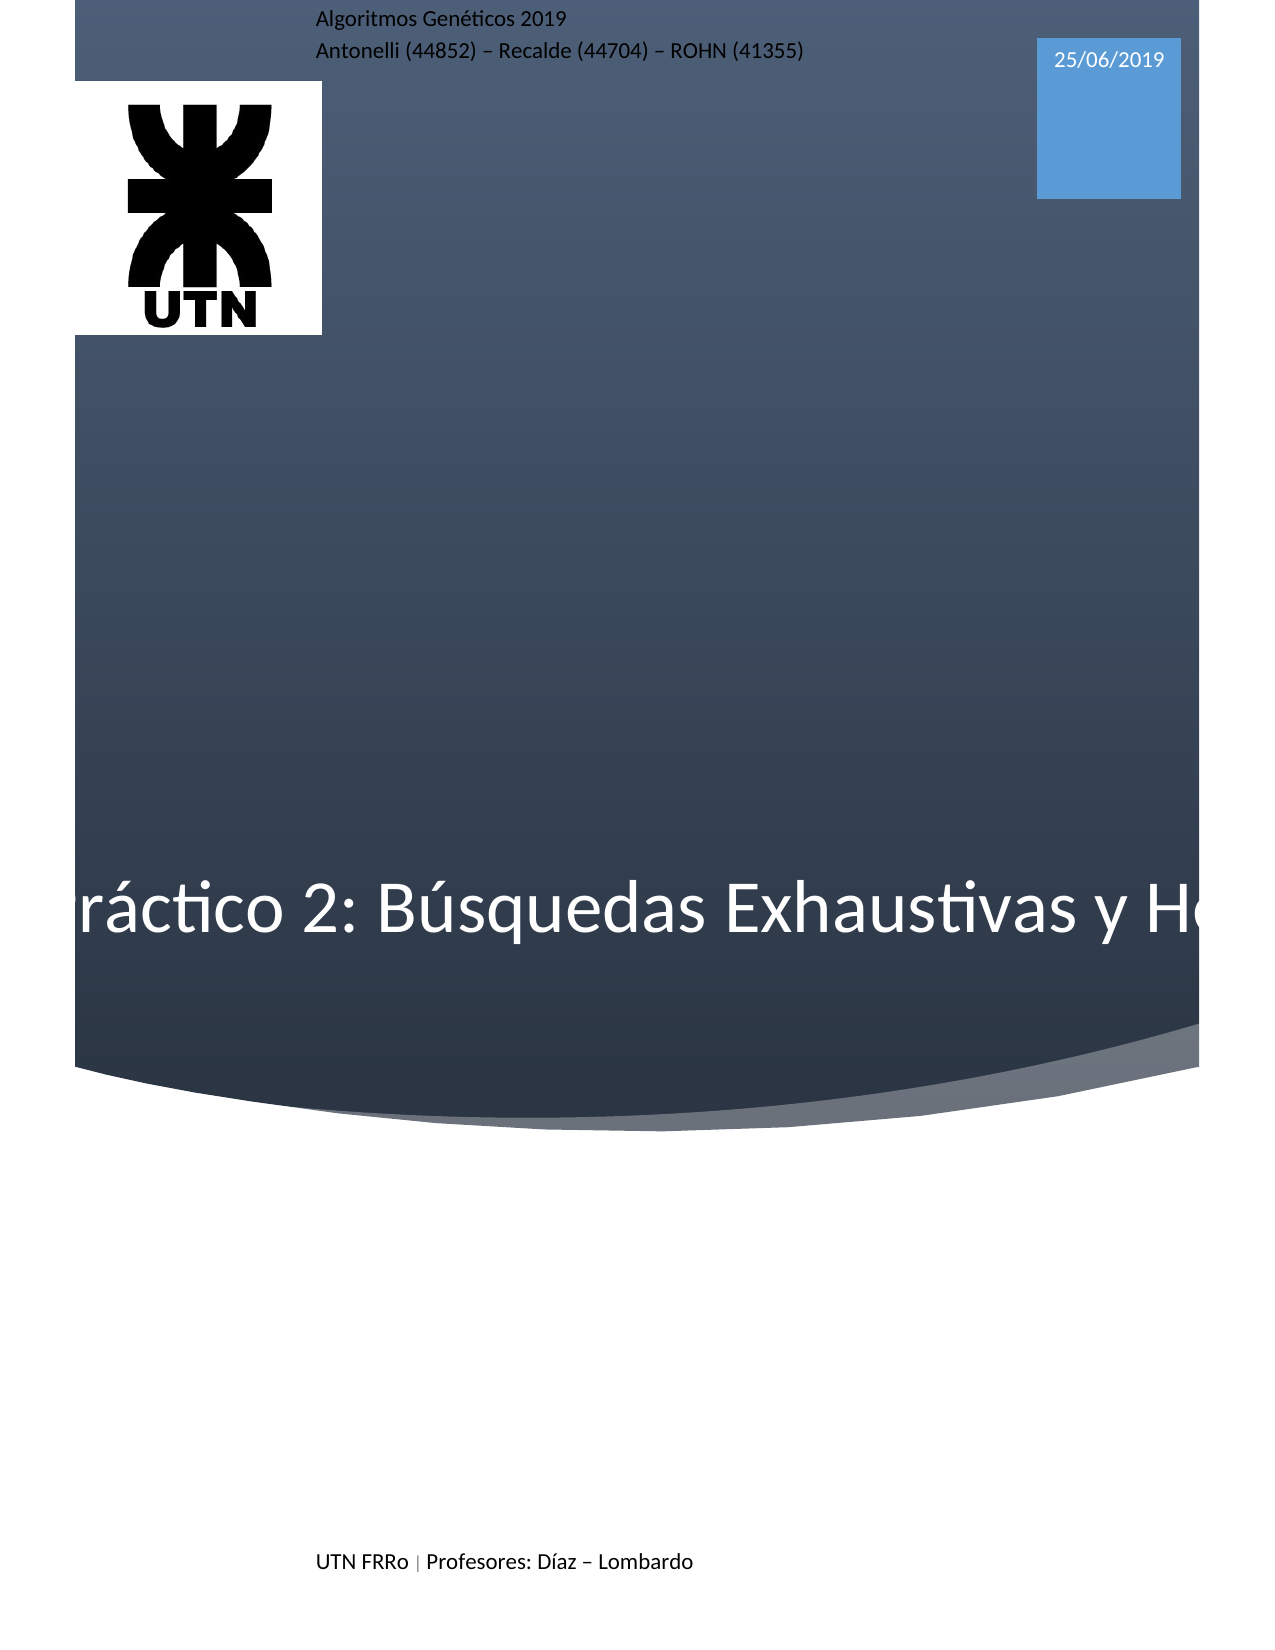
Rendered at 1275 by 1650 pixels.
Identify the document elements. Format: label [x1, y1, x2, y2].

picture [75, 81, 322, 335]
